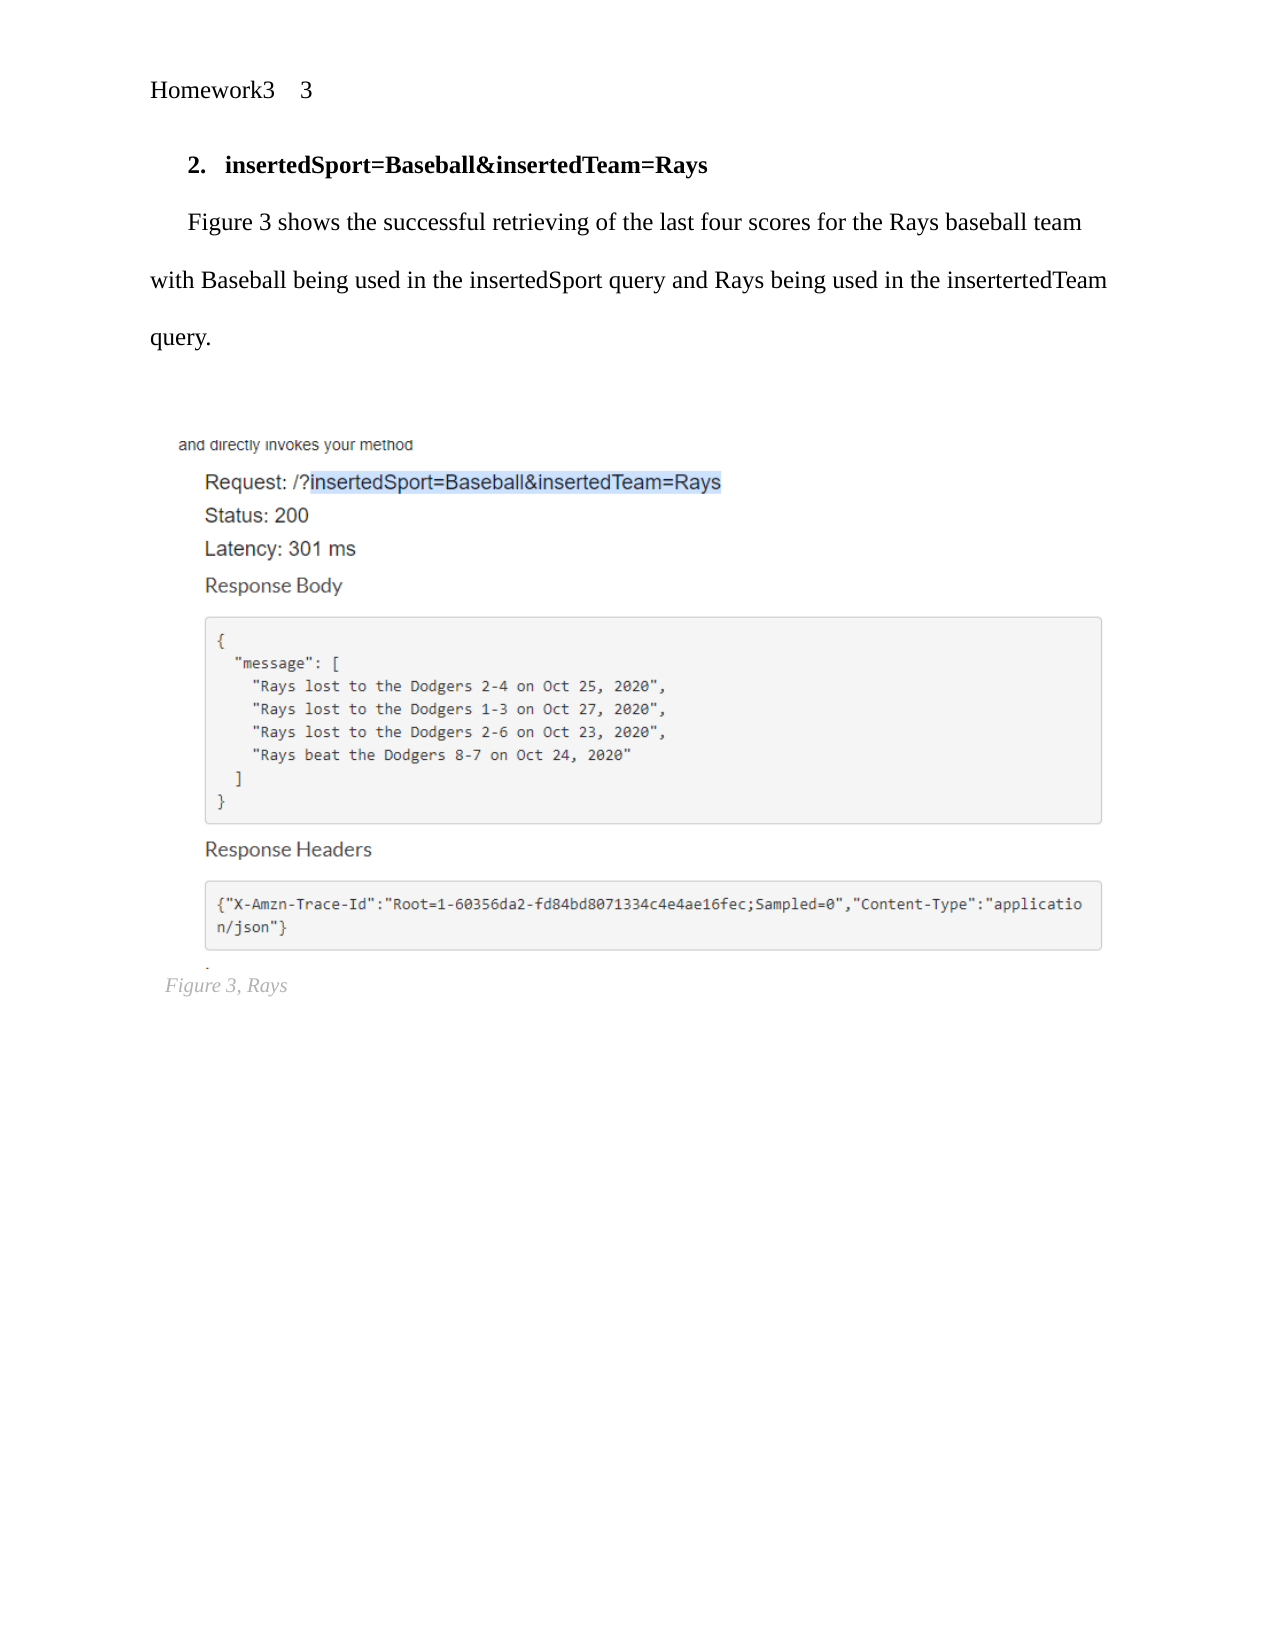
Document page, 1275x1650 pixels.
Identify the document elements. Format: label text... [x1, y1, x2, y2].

list Figure 3 shows the successful retrieving of the last four scores for the Rays baseball team with Baseball being used in the insertedSport query and Rays being used in the insertertedTeam query. [150, 207, 1125, 351]
subtitle insertedSport=Baseball&insertedTeam=Rays [187, 150, 1125, 179]
picture [175, 440, 1124, 969]
